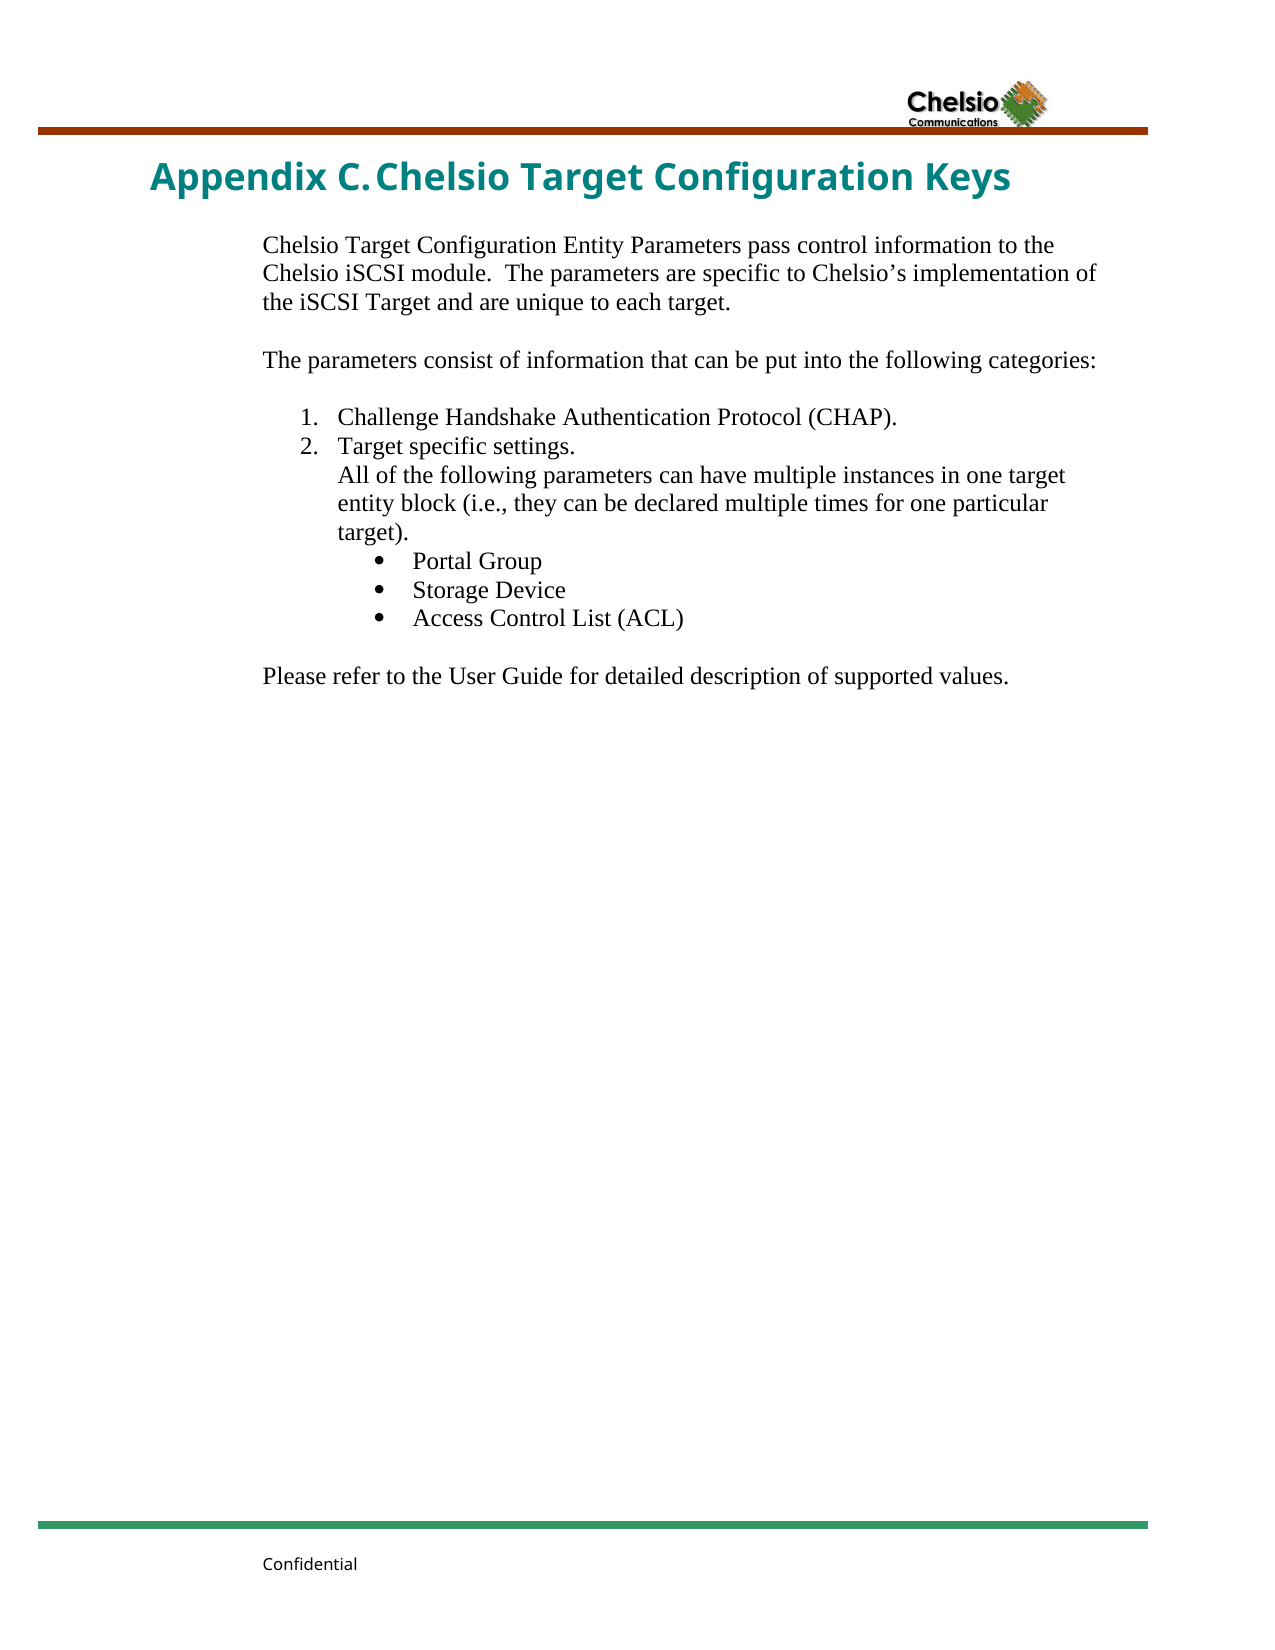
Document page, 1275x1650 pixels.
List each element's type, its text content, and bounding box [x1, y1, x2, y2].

list Portal Group [375, 546, 1125, 575]
list Access Control List (ACL) [375, 603, 1125, 632]
text The parameters consist of information that can be put into the following categories: [262, 345, 1125, 373]
text Chelsio Target Configuration Entity Parameters pass control information to the Chelsio iSCSI module. The parameters are specific to Chelsio’s implementation of the iSCSI Target and are unique to each target. [262, 230, 1125, 316]
text Please refer to the User Guide for detailed description of supported values. [262, 661, 1125, 690]
list Storage Device [375, 575, 1125, 603]
text All of the following parameters can have multiple instances in one target entity block (i.e., they can be declared multiple times for one particular target). [337, 460, 1125, 546]
list Chelsio Target Configuration Keys [150, 150, 1125, 201]
picture [900, 75, 1052, 127]
list Target specific settings. [300, 431, 1125, 460]
list Challenge Handshake Authentication Protocol (CHAP). [300, 402, 1125, 431]
